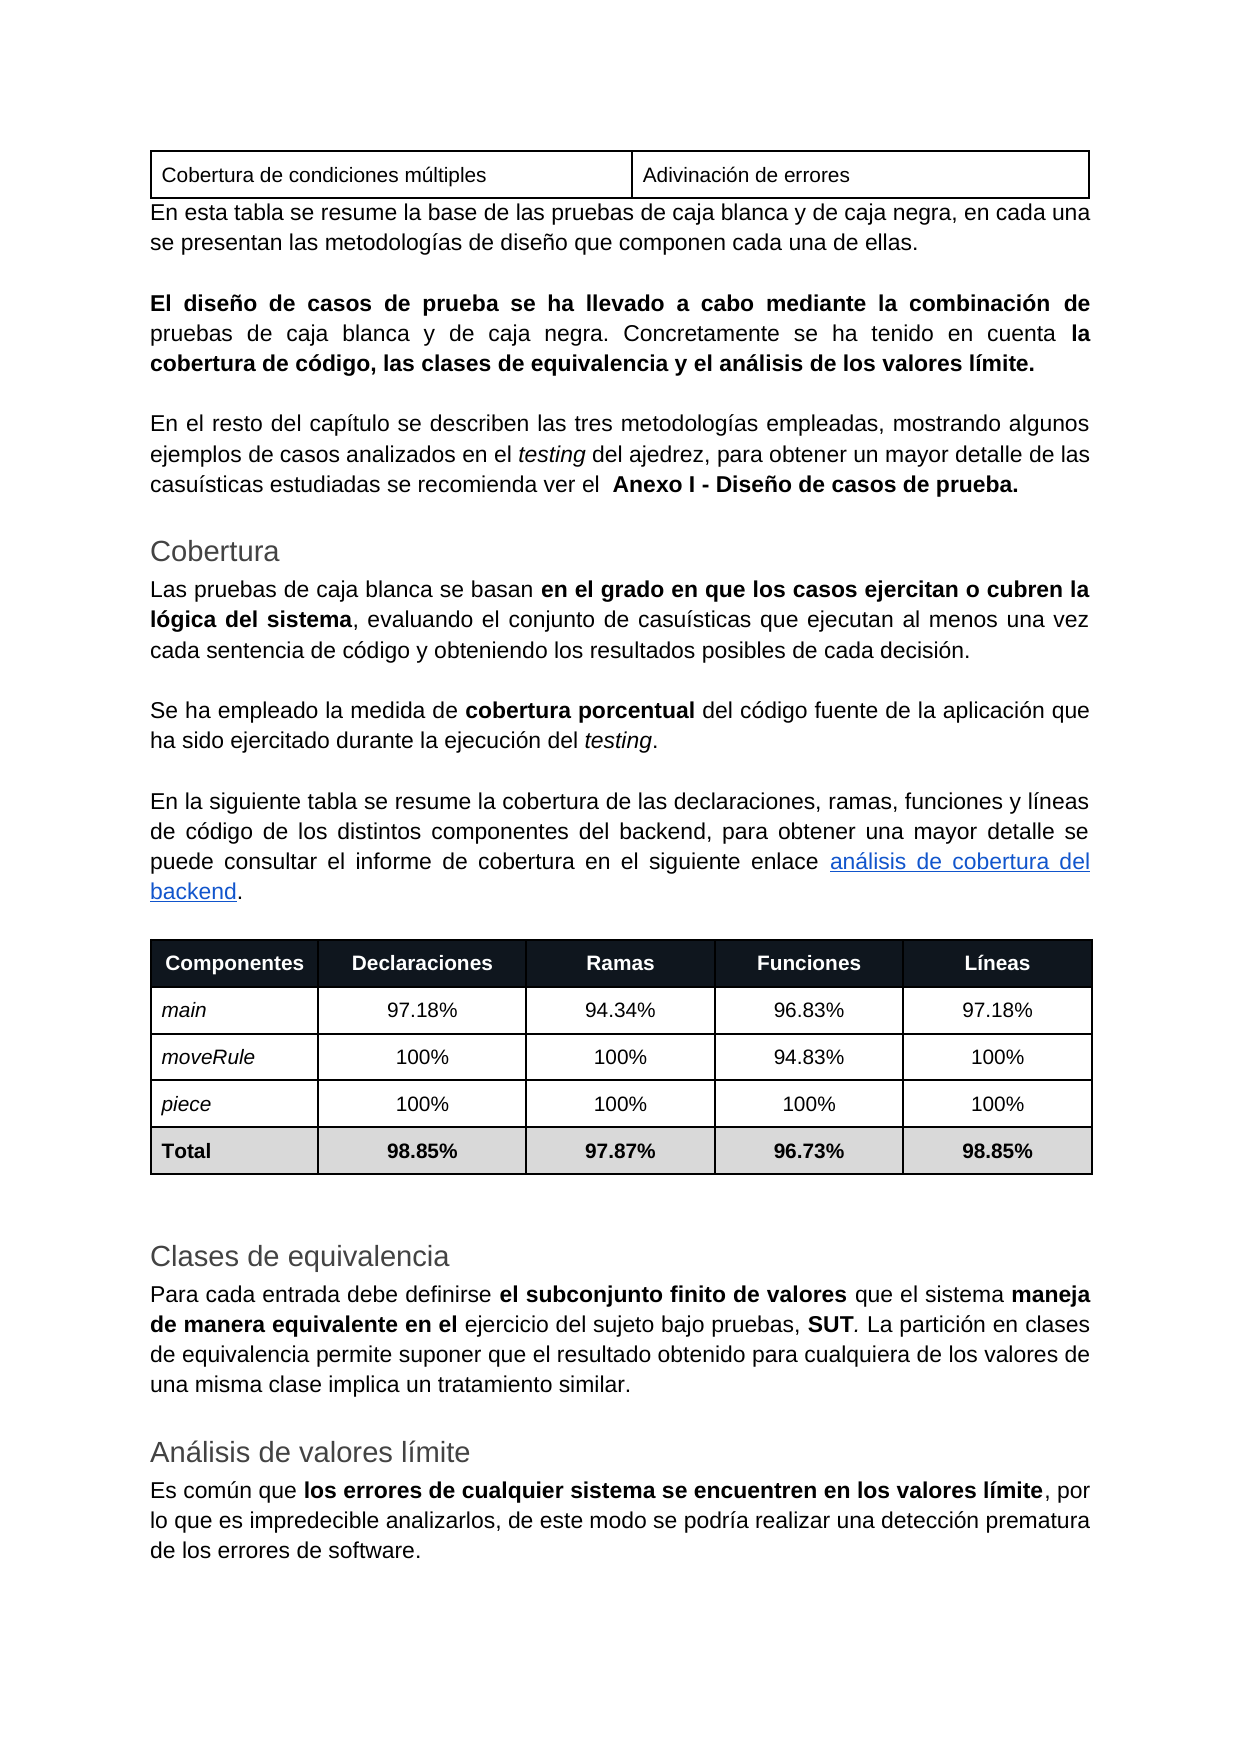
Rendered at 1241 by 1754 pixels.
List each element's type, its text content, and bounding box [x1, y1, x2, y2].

table_cell 100% [527, 1081, 714, 1126]
table_header Declaraciones [319, 941, 525, 986]
table_cell piece [152, 1081, 317, 1126]
table_cell 100% [904, 1081, 1091, 1126]
table_cell 100% [319, 1081, 525, 1126]
table_cell 94.83% [716, 1035, 902, 1079]
table_header Funciones [716, 941, 902, 986]
table_cell Cobertura de condiciones múltiples [152, 152, 631, 197]
table_cell moveRule [152, 1035, 317, 1079]
table_cell Total [152, 1128, 317, 1173]
table_cell 97.18% [319, 988, 525, 1032]
table_cell 100% [716, 1081, 902, 1126]
table_cell 100% [904, 1035, 1091, 1079]
text En esta tabla se resume la base de las pruebas de caja blanca y de caja negra, en cada una se presentan las metodologías de diseño que componen cada una de ellas. [150, 199, 1090, 256]
text En la siguiente tabla se resume la cobertura de las declaraciones, ramas, funciones y líneas de código de los distintos componentes del backend, para obtener una mayor detalle se puede consultar el informe de cobertura en el siguiente enlace análisis de cobertura del backend. [150, 788, 1090, 905]
table_cell 96.83% [716, 988, 902, 1032]
text Para cada entrada debe definirse el subconjunto finito de valores que el sistema maneja de manera equivalente en el ejercicio del sujeto bajo pruebas, SUT. La partición en clases de equivalencia permite suponer que el resultado obtenido para cualquiera de los valores de una misma clase implica un tratamiento similar. [150, 1281, 1090, 1398]
text El diseño de casos de prueba se ha llevado a cabo mediante la combinación de pruebas de caja blanca y de caja negra. Concretamente se ha tenido en cuenta la cobertura de código, las clases de equivalencia y el análisis de los valores límite. [150, 289, 1090, 376]
table_cell 100% [527, 1035, 714, 1079]
subtitle Cobertura [150, 534, 1090, 568]
subtitle Clases de equivalencia [150, 1239, 1090, 1272]
table_cell 96.73% [716, 1128, 902, 1173]
subtitle Análisis de valores límite [150, 1435, 1090, 1468]
table_cell Adivinación de errores [633, 152, 1088, 197]
table_cell 97.87% [527, 1128, 714, 1173]
table_header Líneas [904, 941, 1091, 986]
text En el resto del capítulo se describen las tres metodologías empleadas, mostrando algunos ejemplos de casos analizados en el testing del ajedrez, para obtener un mayor detalle de las casuísticas estudiadas se recomienda ver el Anexo I - Diseño de casos de prueba. [150, 410, 1090, 497]
table_cell 94.34% [527, 988, 714, 1032]
table_cell 98.85% [904, 1128, 1091, 1173]
table_cell main [152, 988, 317, 1032]
table_cell 98.85% [319, 1128, 525, 1173]
table_header Ramas [527, 941, 714, 986]
table_cell 97.18% [904, 988, 1091, 1032]
text Es común que los errores de cualquier sistema se encuentren en los valores límite, por lo que es impredecible analizarlos, de este modo se podría realizar una detección prematura de los errores de software. [150, 1477, 1090, 1563]
table_cell 100% [319, 1035, 525, 1079]
text Se ha empleado la medida de cobertura porcentual del código fuente de la aplicación que ha sido ejercitado durante la ejecución del testing. [150, 697, 1090, 754]
text Las pruebas de caja blanca se basan en el grado en que los casos ejercitan o cubren la lógica del sistema, evaluando el conjunto de casuísticas que ejecutan al menos una vez cada sentencia de código y obteniendo los resultados posibles de cada decisión. [150, 576, 1090, 663]
table_header Componentes [152, 941, 317, 986]
